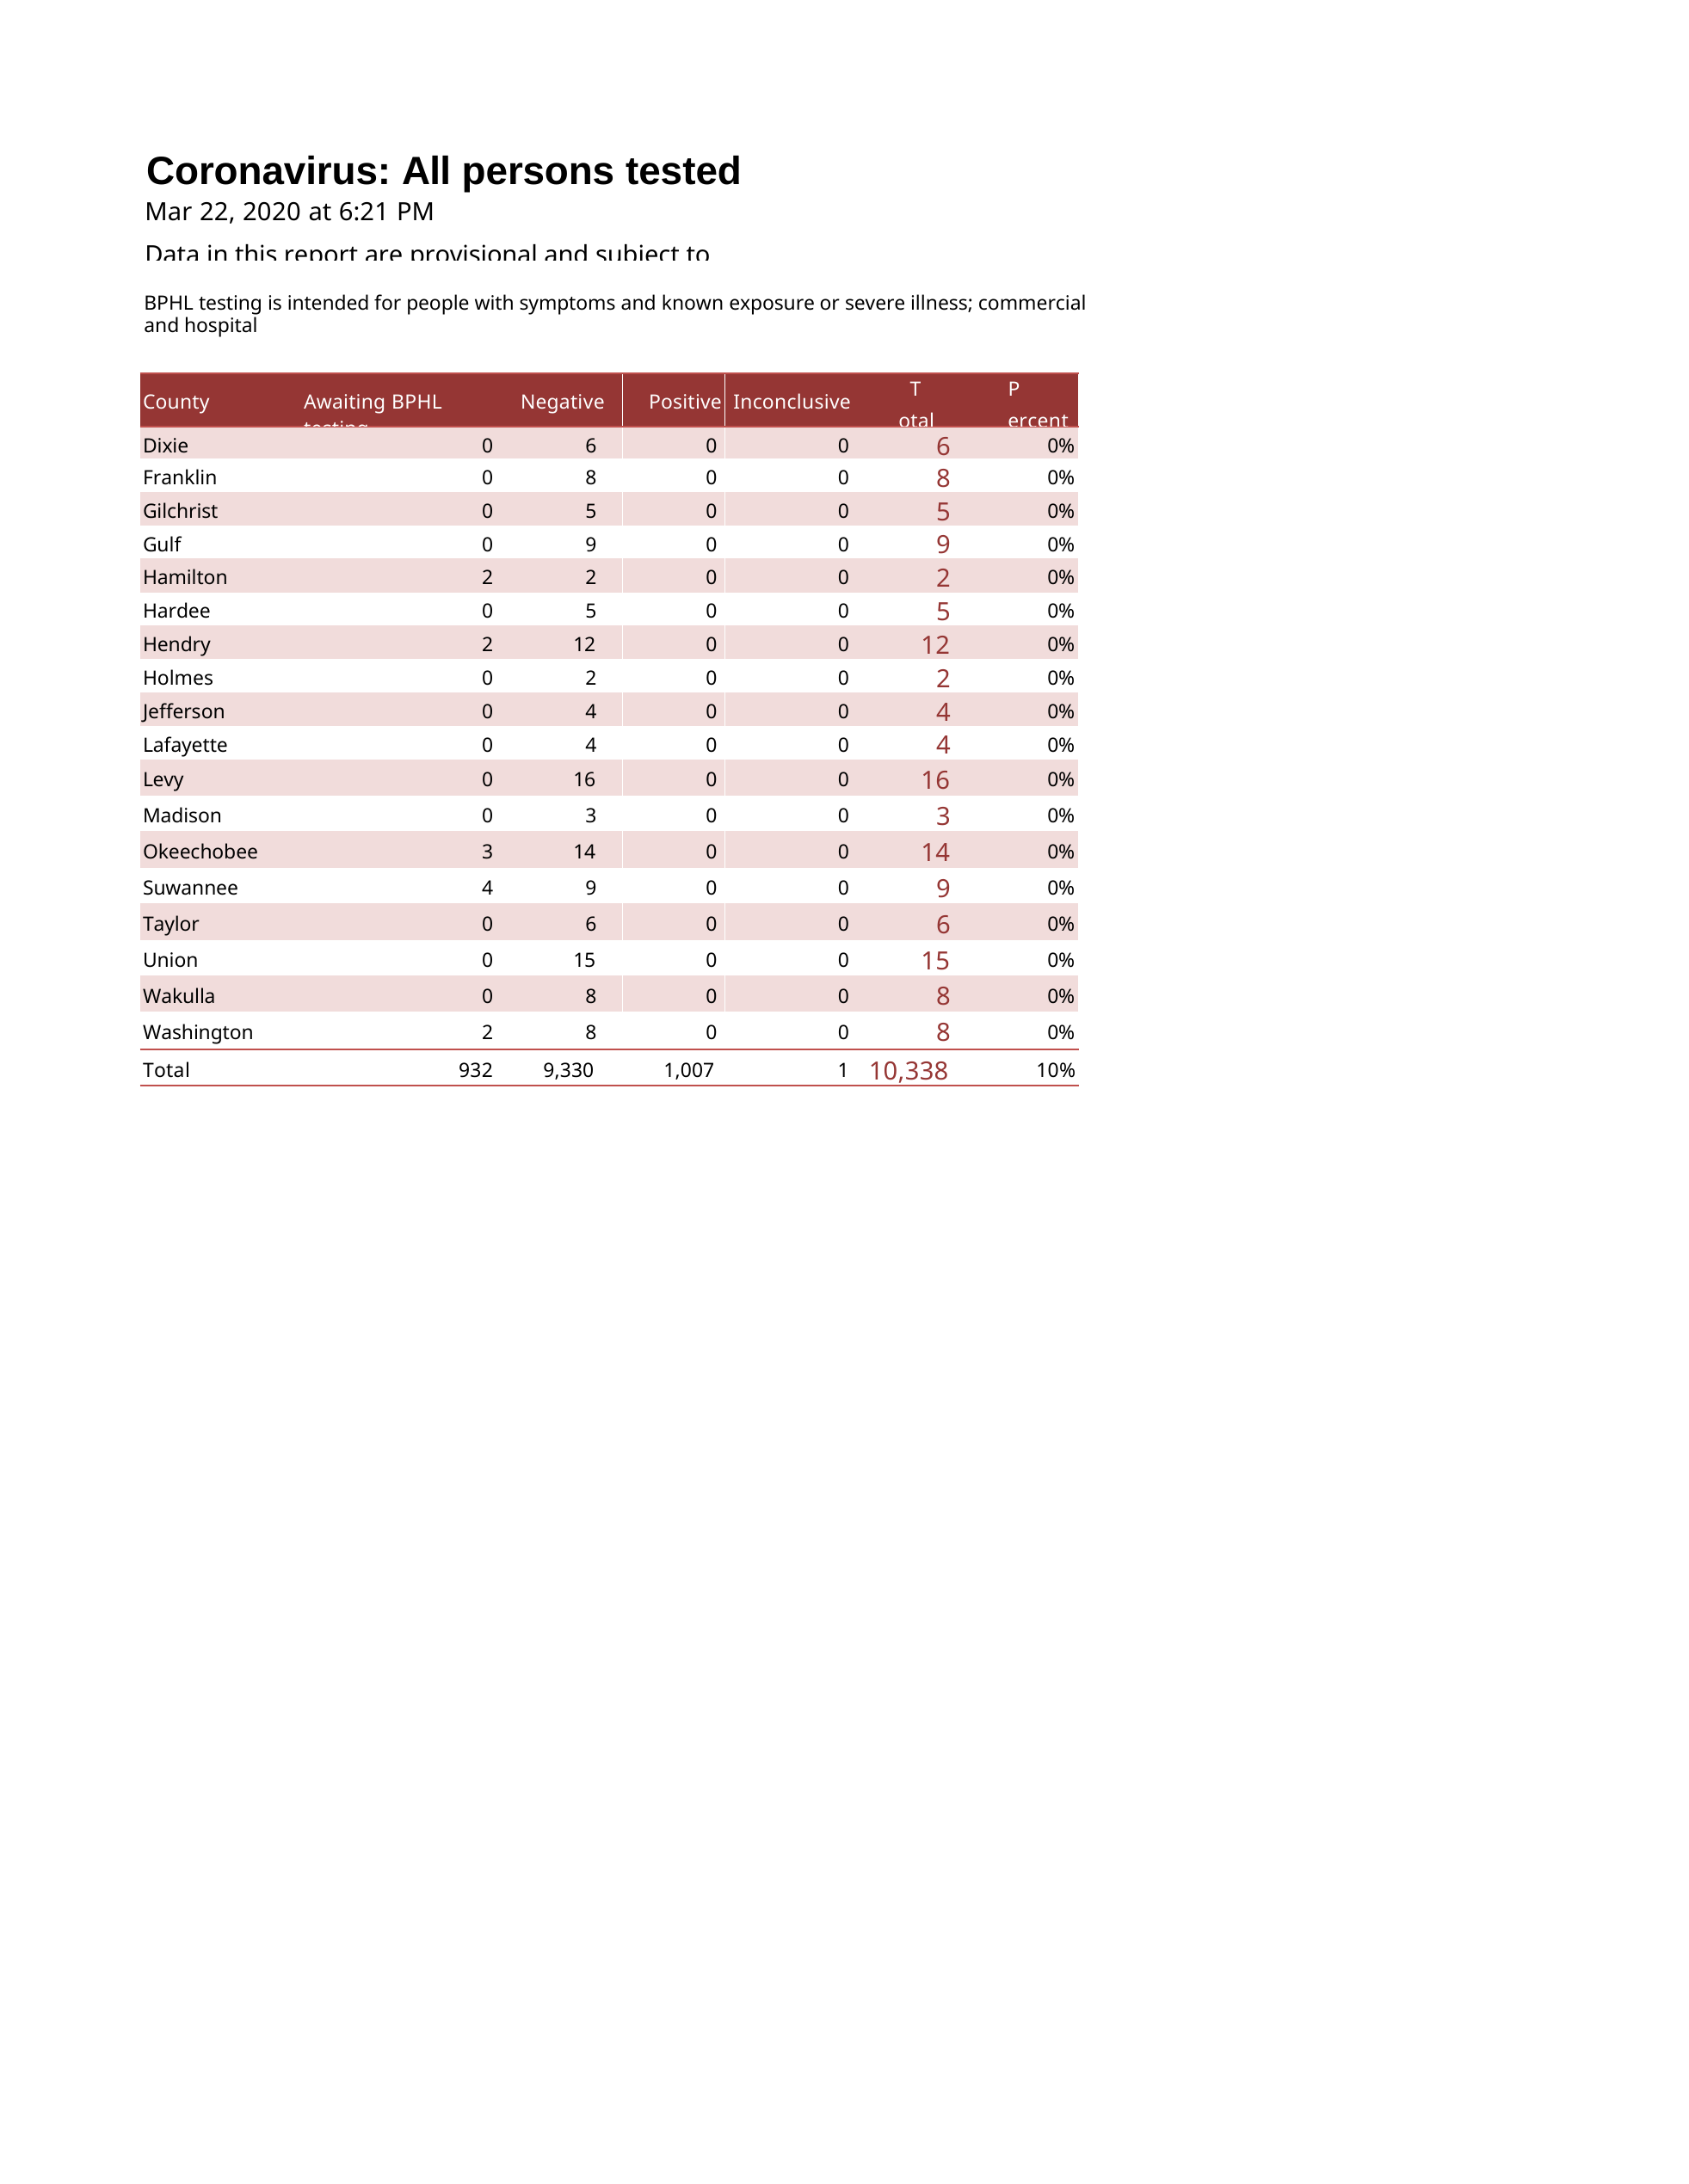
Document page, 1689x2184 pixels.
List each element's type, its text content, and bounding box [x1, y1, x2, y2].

table_cell 0 [275, 428, 507, 458]
table_cell 15 [507, 940, 622, 975]
table_cell 9 [507, 526, 622, 558]
table_cell 1,007 [623, 1050, 724, 1085]
table_cell 0 [623, 760, 724, 796]
table_cell Lafayette [140, 726, 275, 759]
table_cell 0% [980, 625, 1078, 659]
table_cell 3 [275, 831, 507, 868]
table_cell 0 [725, 903, 859, 940]
table_cell Madison [140, 796, 275, 831]
table_cell 0 [725, 659, 859, 692]
table_cell 0% [980, 975, 1078, 1012]
table_cell 8 [507, 1012, 622, 1049]
table_cell 0 [623, 526, 724, 558]
table_cell 0% [980, 659, 1078, 692]
table_cell 2 [275, 625, 507, 659]
table_cell 0% [980, 940, 1078, 975]
table_cell 0 [725, 796, 859, 831]
table_cell 4 [859, 726, 980, 759]
table_cell 15 [859, 940, 980, 975]
table_cell Franklin [140, 458, 275, 492]
table_cell Jefferson [140, 692, 275, 726]
table_cell 0 [725, 526, 859, 558]
table_cell 2 [507, 659, 622, 692]
table_header Negative [507, 374, 622, 426]
table_cell 8 [859, 975, 980, 1012]
table_cell Gulf [140, 526, 275, 558]
table_cell 0 [623, 868, 724, 903]
table_cell Union [140, 940, 275, 975]
table_cell 0 [275, 492, 507, 526]
table_cell 6 [507, 903, 622, 940]
table_cell 5 [507, 492, 622, 526]
table_cell 10% [980, 1050, 1078, 1085]
table_cell 0 [275, 458, 507, 492]
table_cell 4 [275, 868, 507, 903]
table_cell Hendry [140, 625, 275, 659]
table_cell 5 [859, 593, 980, 625]
table_cell 0 [725, 831, 859, 868]
table_cell 0 [725, 1012, 859, 1049]
table_cell 0% [980, 692, 1078, 726]
table_cell 14 [507, 831, 622, 868]
table_cell 0 [623, 458, 724, 492]
table_cell 0 [275, 903, 507, 940]
table_cell 4 [859, 692, 980, 726]
table_cell 6 [507, 428, 622, 458]
table_cell 0 [275, 760, 507, 796]
table_cell 932 [275, 1050, 507, 1085]
table_cell 0 [623, 940, 724, 975]
table_cell 0 [275, 726, 507, 759]
table_cell Washington [140, 1012, 275, 1049]
table_cell 0 [725, 760, 859, 796]
table_cell 16 [507, 760, 622, 796]
table_cell 0% [980, 796, 1078, 831]
table_cell 9 [507, 868, 622, 903]
table_cell 8 [859, 458, 980, 492]
table_header Inconclusive [725, 374, 859, 426]
table_cell 2 [275, 1012, 507, 1049]
table_cell 0% [980, 831, 1078, 868]
table_cell 0 [623, 1012, 724, 1049]
table_header Total tested [859, 374, 980, 426]
table_cell 14 [859, 831, 980, 868]
table_cell 0 [275, 593, 507, 625]
table_cell 0% [980, 903, 1078, 940]
table_cell 0 [725, 975, 859, 1012]
table_cell 0 [275, 975, 507, 1012]
table_cell 0% [980, 726, 1078, 759]
table_cell 1 [725, 1050, 859, 1085]
table_cell Suwannee [140, 868, 275, 903]
table_cell 9 [859, 868, 980, 903]
table_header County [140, 374, 275, 426]
table_cell Dixie [140, 428, 275, 458]
table_header Positive [623, 374, 724, 426]
table_cell 0% [980, 1012, 1078, 1049]
table_cell 0 [725, 492, 859, 526]
table_cell 12 [859, 625, 980, 659]
table_cell 0 [725, 625, 859, 659]
table_cell 2 [859, 558, 980, 593]
table_cell 10,338 [859, 1050, 980, 1085]
table_cell 6 [859, 903, 980, 940]
table_cell 3 [859, 796, 980, 831]
table_cell 0 [725, 940, 859, 975]
table_cell Taylor [140, 903, 275, 940]
table_cell 0% [980, 526, 1078, 558]
table_cell 0 [623, 625, 724, 659]
table_cell 12 [507, 625, 622, 659]
table_cell 0% [980, 760, 1078, 796]
table_cell 0 [725, 868, 859, 903]
table_cell 0 [623, 975, 724, 1012]
table_cell Hamilton [140, 558, 275, 593]
table_cell 8 [507, 458, 622, 492]
table_cell 5 [859, 492, 980, 526]
table_cell 8 [507, 975, 622, 1012]
table_cell Wakulla [140, 975, 275, 1012]
table_cell 0 [275, 796, 507, 831]
table_header Percent positive [980, 374, 1078, 426]
table_cell 4 [507, 692, 622, 726]
table_cell 0 [725, 692, 859, 726]
table_cell Holmes [140, 659, 275, 692]
table_cell 8 [859, 1012, 980, 1049]
table_cell 0 [623, 796, 724, 831]
table_cell 0% [980, 492, 1078, 526]
table_cell 2 [859, 659, 980, 692]
table_cell 0 [725, 558, 859, 593]
table_cell 0 [275, 692, 507, 726]
table_cell 3 [507, 796, 622, 831]
table_cell 0 [725, 593, 859, 625]
table_cell 9,330 [507, 1050, 622, 1085]
table_cell 0 [275, 940, 507, 975]
table_cell 2 [507, 558, 622, 593]
table_cell 0 [725, 726, 859, 759]
table_cell 0% [980, 458, 1078, 492]
table_cell Okeechobee [140, 831, 275, 868]
table_header Awaiting BPHL testing [275, 374, 507, 426]
table_cell 0 [725, 458, 859, 492]
table_cell Levy [140, 760, 275, 796]
table_cell 0% [980, 868, 1078, 903]
table_cell 16 [859, 760, 980, 796]
table_cell 0 [623, 492, 724, 526]
table_cell 0 [623, 558, 724, 593]
table_cell 0% [980, 593, 1078, 625]
table_cell 0 [275, 659, 507, 692]
table_cell 5 [507, 593, 622, 625]
table_cell 0 [623, 428, 724, 458]
table_cell 0 [623, 726, 724, 759]
table_cell 0% [980, 428, 1078, 458]
table_cell Hardee [140, 593, 275, 625]
table_cell 0 [623, 692, 724, 726]
table_cell 6 [859, 428, 980, 458]
table_cell Gilchrist [140, 492, 275, 526]
table_cell 0% [980, 558, 1078, 593]
table_cell Total [140, 1050, 275, 1085]
table_cell 0 [623, 831, 724, 868]
table_cell 0 [275, 526, 507, 558]
table_cell 0 [623, 903, 724, 940]
table_cell 0 [623, 593, 724, 625]
table_cell 2 [275, 558, 507, 593]
table_cell 4 [507, 726, 622, 759]
table_cell 0 [623, 659, 724, 692]
table_cell 9 [859, 526, 980, 558]
table_cell 0 [725, 428, 859, 458]
